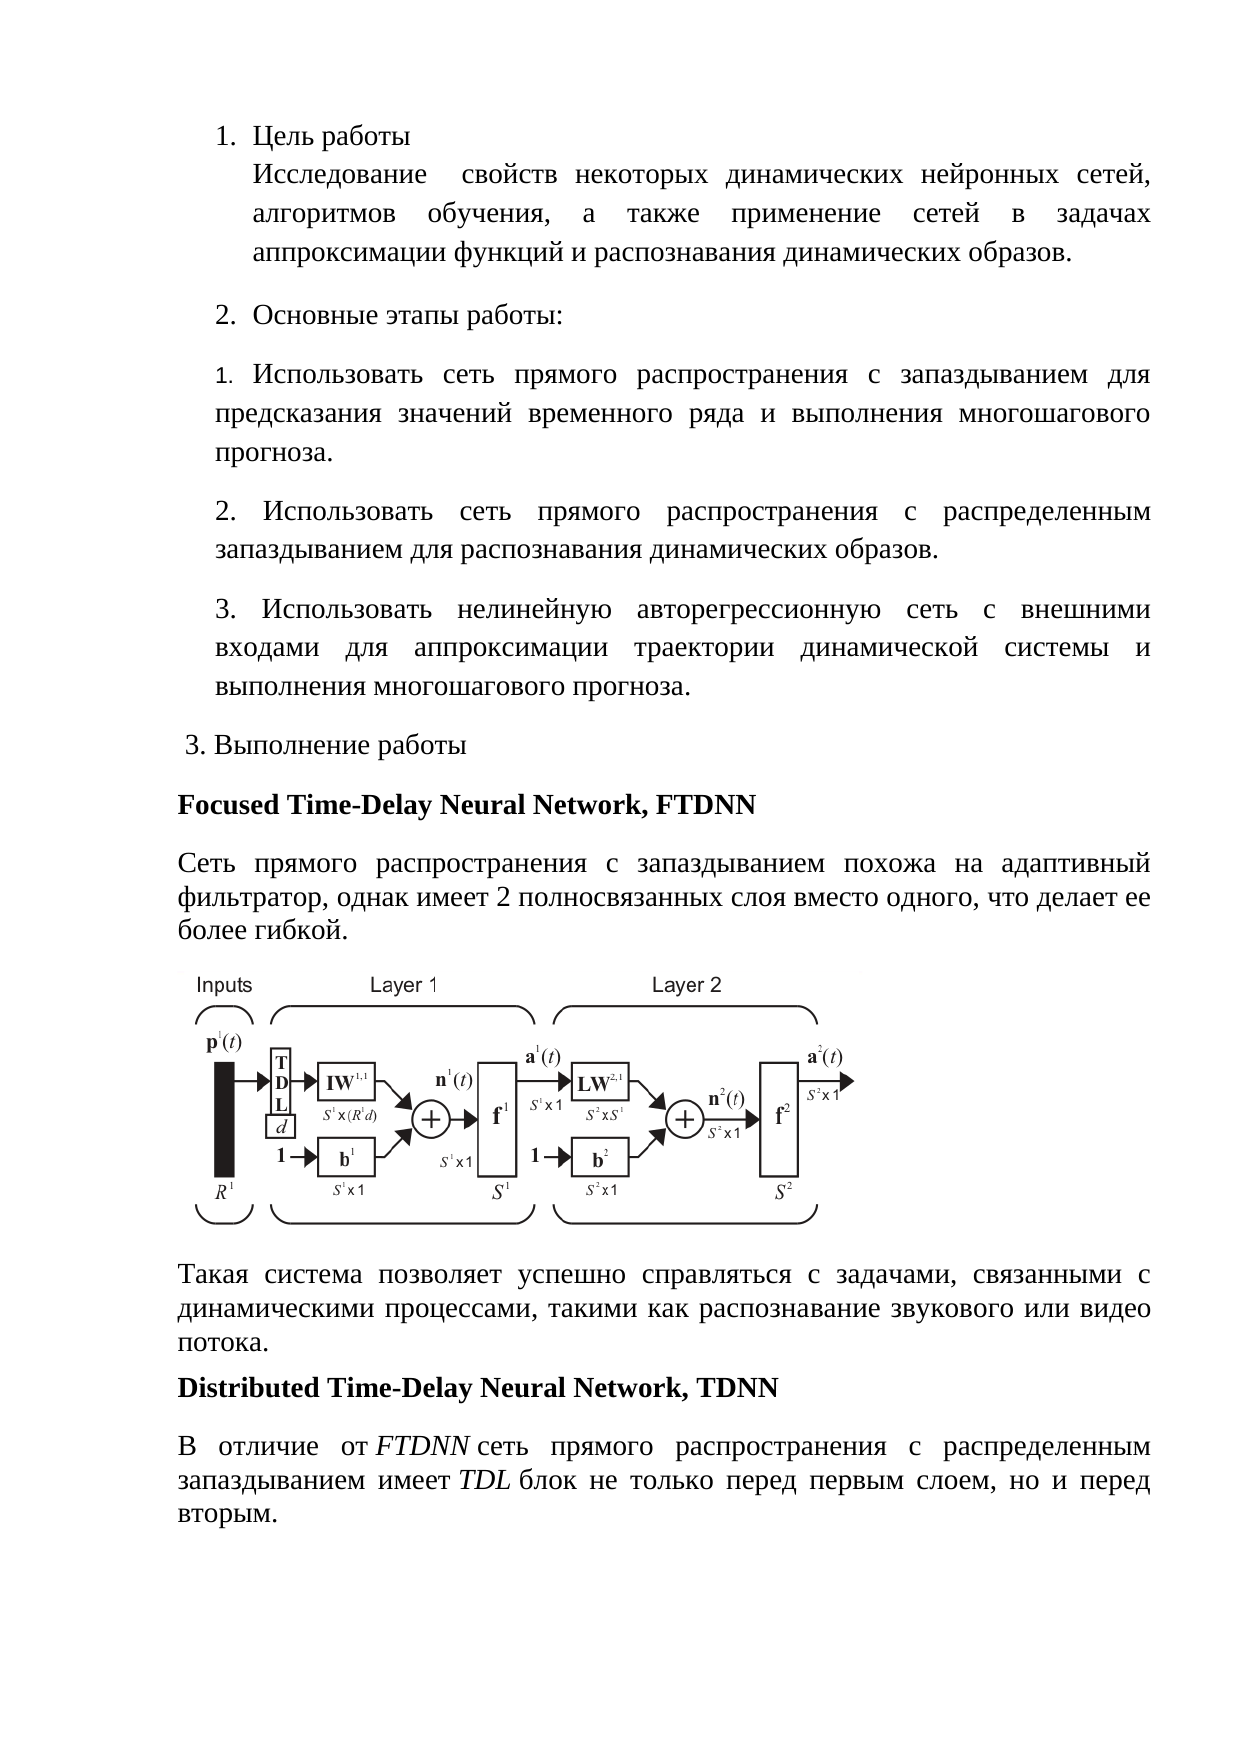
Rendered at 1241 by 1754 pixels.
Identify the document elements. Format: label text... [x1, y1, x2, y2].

text Distributed Time-Delay Neural Network, TDNN [177, 1370, 1152, 1403]
text В отличие от FTDNN сеть прямого распространения с распределенным запаздыванием имеет TDL блок не только перед первым слоем, но и перед вторым. [177, 1428, 1152, 1529]
text Такая система позволяет успешно справляться с задачами, связанными с динамическими процессами, такими как распознавание звукового или видео потока. [177, 1257, 1152, 1357]
text 2. Использовать сеть прямого распространения с распределенным запаздыванием для распознавания динамических образов. [215, 493, 1152, 565]
text 3. Выполнение работы [177, 727, 1152, 761]
picture [177, 971, 863, 1232]
list Цель работы [215, 118, 1152, 152]
list Исследование свойств некоторых динамических нейронных сетей, алгоритмов обучения, а также применение сетей в задачах аппроксимации функций и распознавания динамических образов. [252, 157, 1152, 267]
text Focused Time-Delay Neural Network, FTDNN [177, 787, 1152, 820]
text Сеть прямого распространения с запаздыванием похожа на адаптивный фильтратор, однак имеет 2 полносвязанных слоя вместо одного, что делает ее более гибкой. [177, 845, 1152, 946]
text 3. Использовать нелинейную авторегрессионную сеть с внешними входами для аппроксимации траектории динамической системы и выполнения многошагового прогноза. [215, 591, 1152, 702]
text 1. Использовать сеть прямого распространения с запаздыванием для предсказания значений временного ряда и выполнения многошагового прогноза. [215, 357, 1152, 467]
list Основные этапы работы: [215, 297, 1152, 331]
